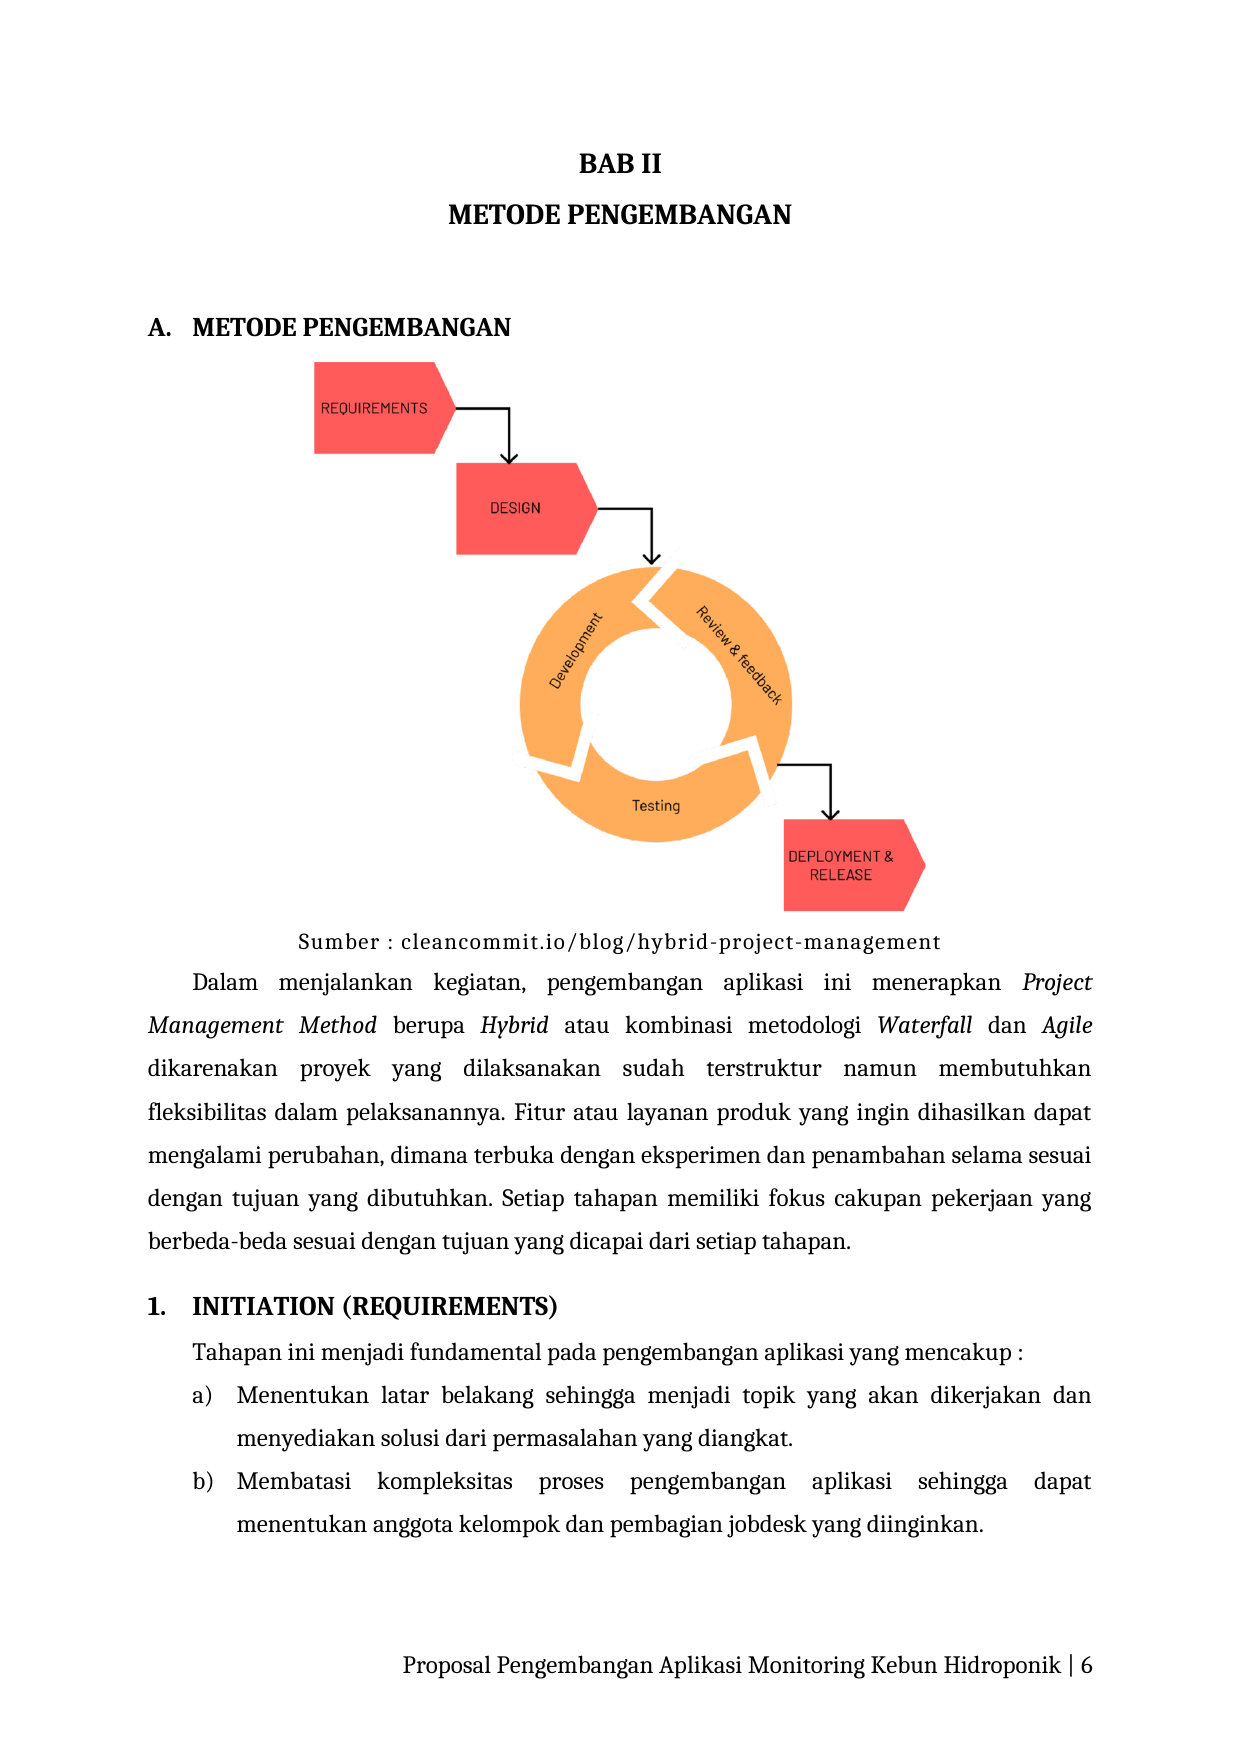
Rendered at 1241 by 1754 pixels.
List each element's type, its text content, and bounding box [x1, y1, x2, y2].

subtitle BAB II METODE PENGEMBANGAN [89, 148, 1092, 232]
text Dalam menjalankan kegiatan, pengembangan aplikasi ini menerapkan Project Management Method berupa Hybrid atau kombinasi metodologi Waterfall dan Agile dikarenakan proyek yang dilaksanakan sudah terstruktur namun membutuhkan fleksibilitas dalam pelaksanannya. Fitur atau layanan produk yang ingin dihasilkan dapat mengalami perubahan, dimana terbuka dengan eksperimen dan penambahan selama sesuai dengan tujuan yang dibutuhkan. Setiap tahapan memiliki fokus cakupan pekerjaan yang berbeda-beda sesuai dengan tujuan yang dicapai dari setiap tahapan. [148, 968, 1092, 1256]
picture [309, 358, 932, 915]
subtitle INITIATION (REQUIREMENTS) [148, 1291, 1092, 1322]
subtitle Sumber : cleancommit.io/blog/hybrid-project-management [148, 928, 1092, 955]
list Membatasi kompleksitas proses pengembangan aplikasi sehingga dapat menentukan anggota kelompok dan pembagian jobdesk yang diinginkan. [192, 1467, 1092, 1539]
text Tahapan ini menjadi fundamental pada pengembangan aplikasi yang mencakup : [148, 1337, 1092, 1366]
list Menentukan latar belakang sehingga menjadi topik yang akan dikerjakan dan menyediakan solusi dari permasalahan yang diangkat. [192, 1381, 1092, 1452]
subtitle METODE PENGEMBANGAN [148, 312, 1092, 343]
